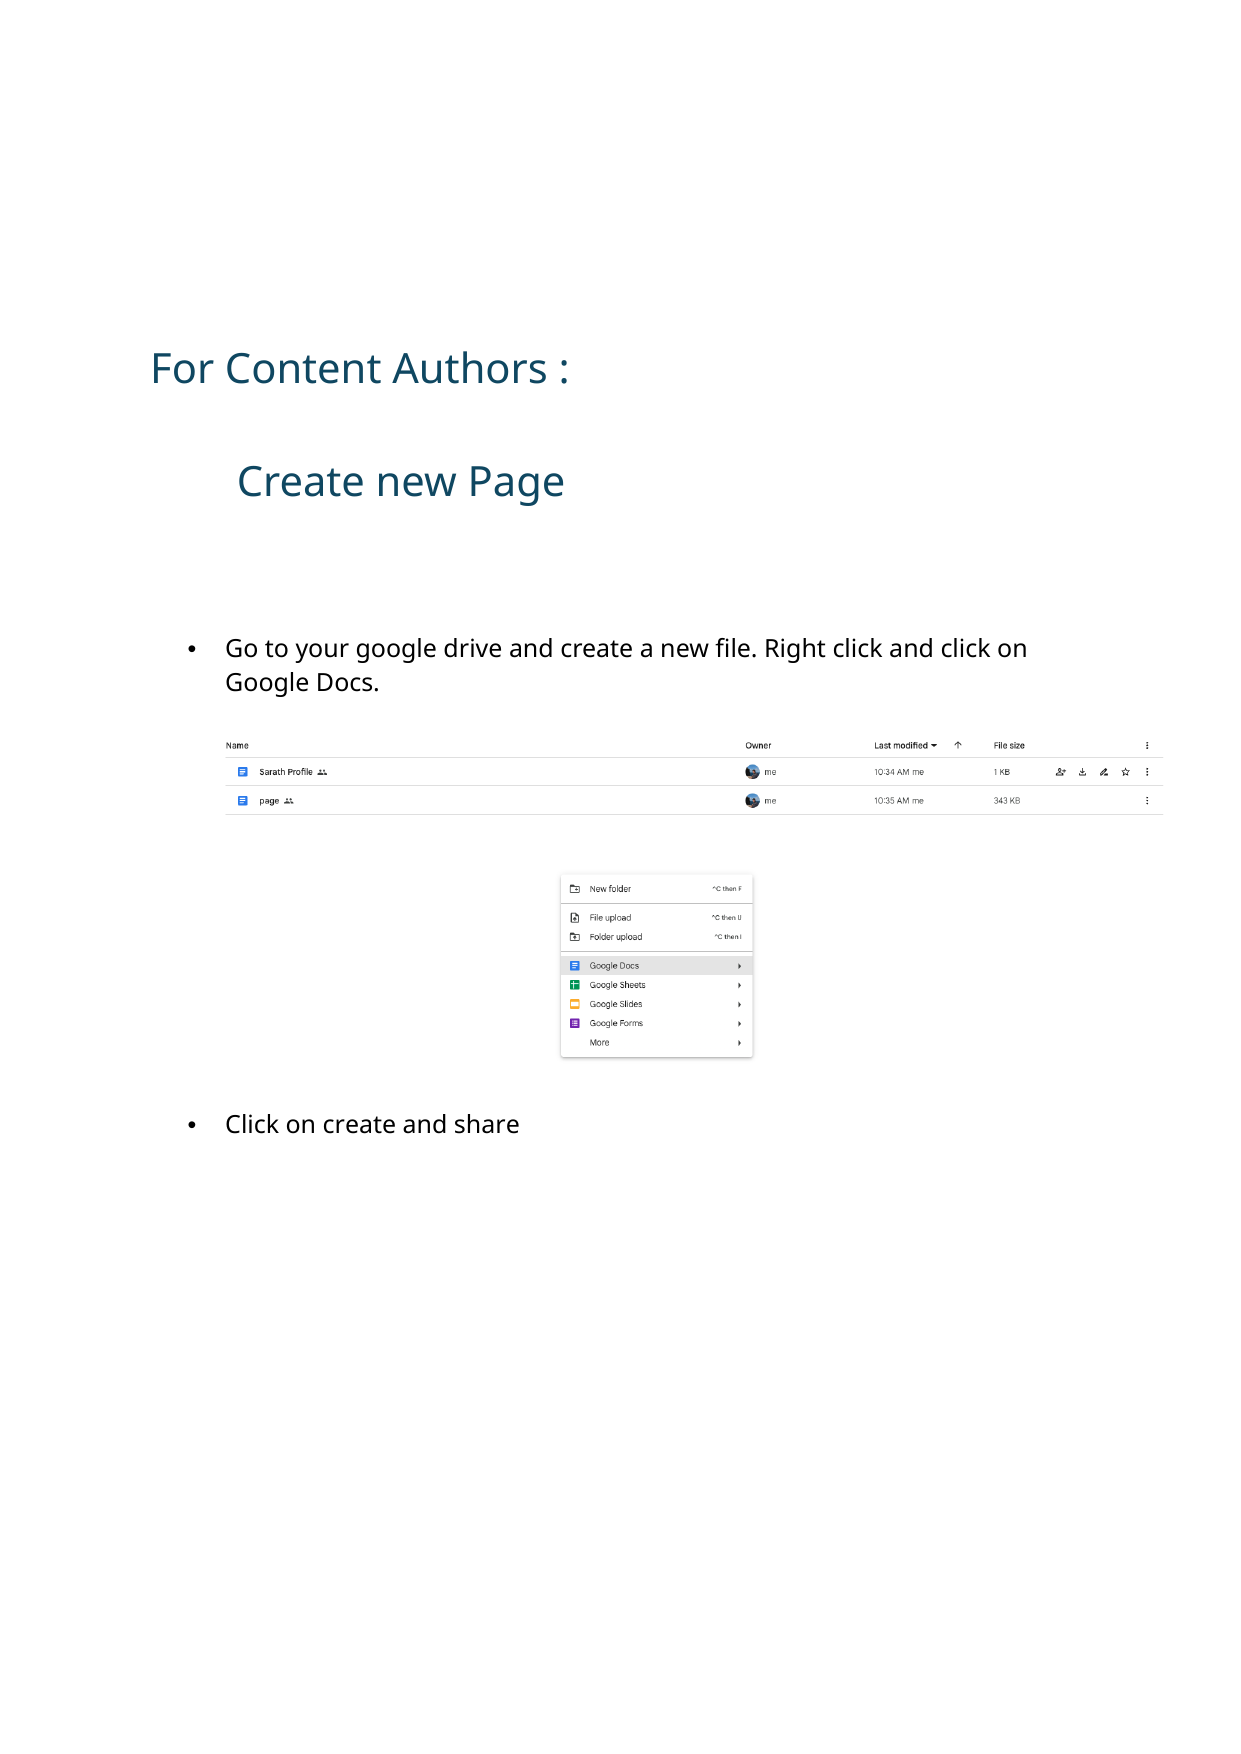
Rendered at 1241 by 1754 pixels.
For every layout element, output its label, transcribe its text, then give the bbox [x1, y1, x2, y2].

subtitle For Content Authors : Create new Page [150, 338, 1090, 622]
picture [225, 732, 1166, 1078]
list Click on create and share [187, 1107, 1090, 1141]
